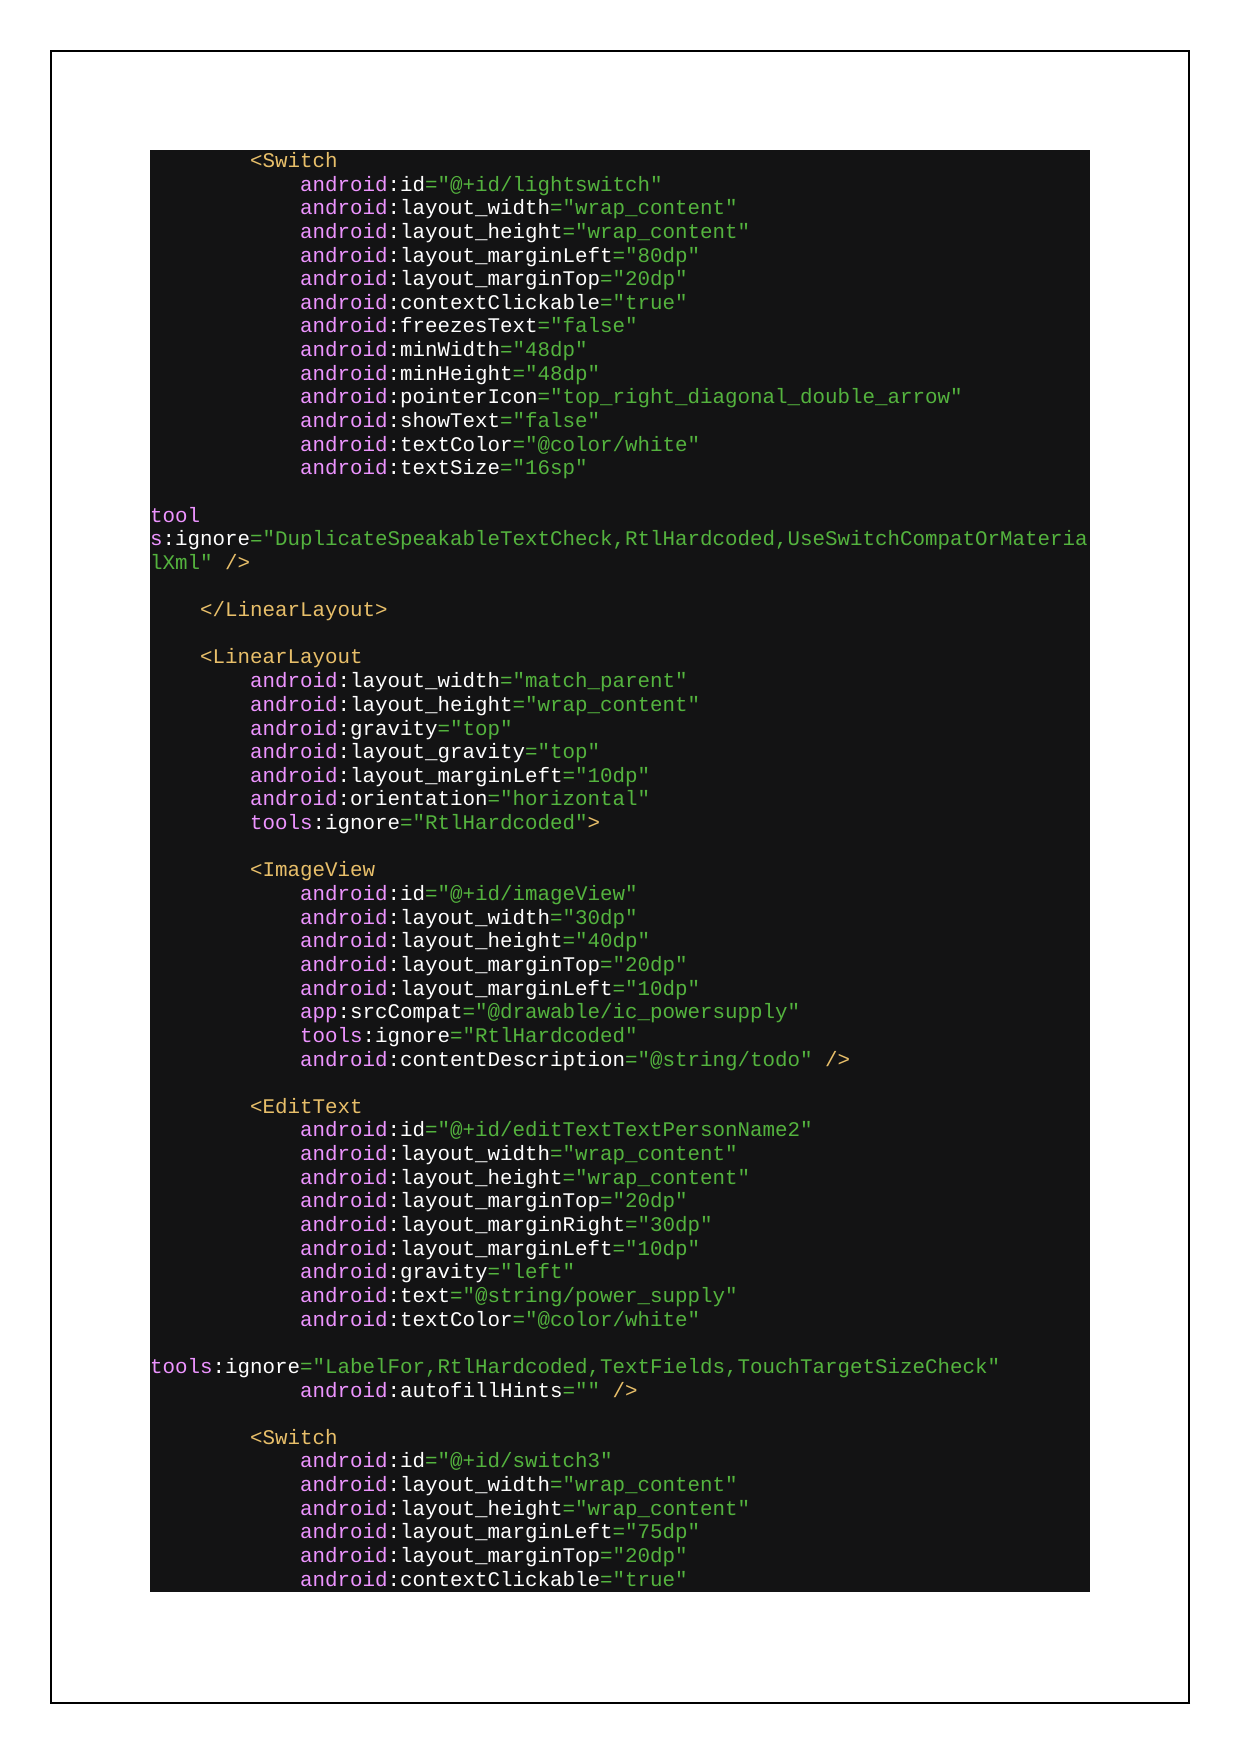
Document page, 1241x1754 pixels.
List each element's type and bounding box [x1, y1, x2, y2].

text [150, 150, 1090, 1592]
